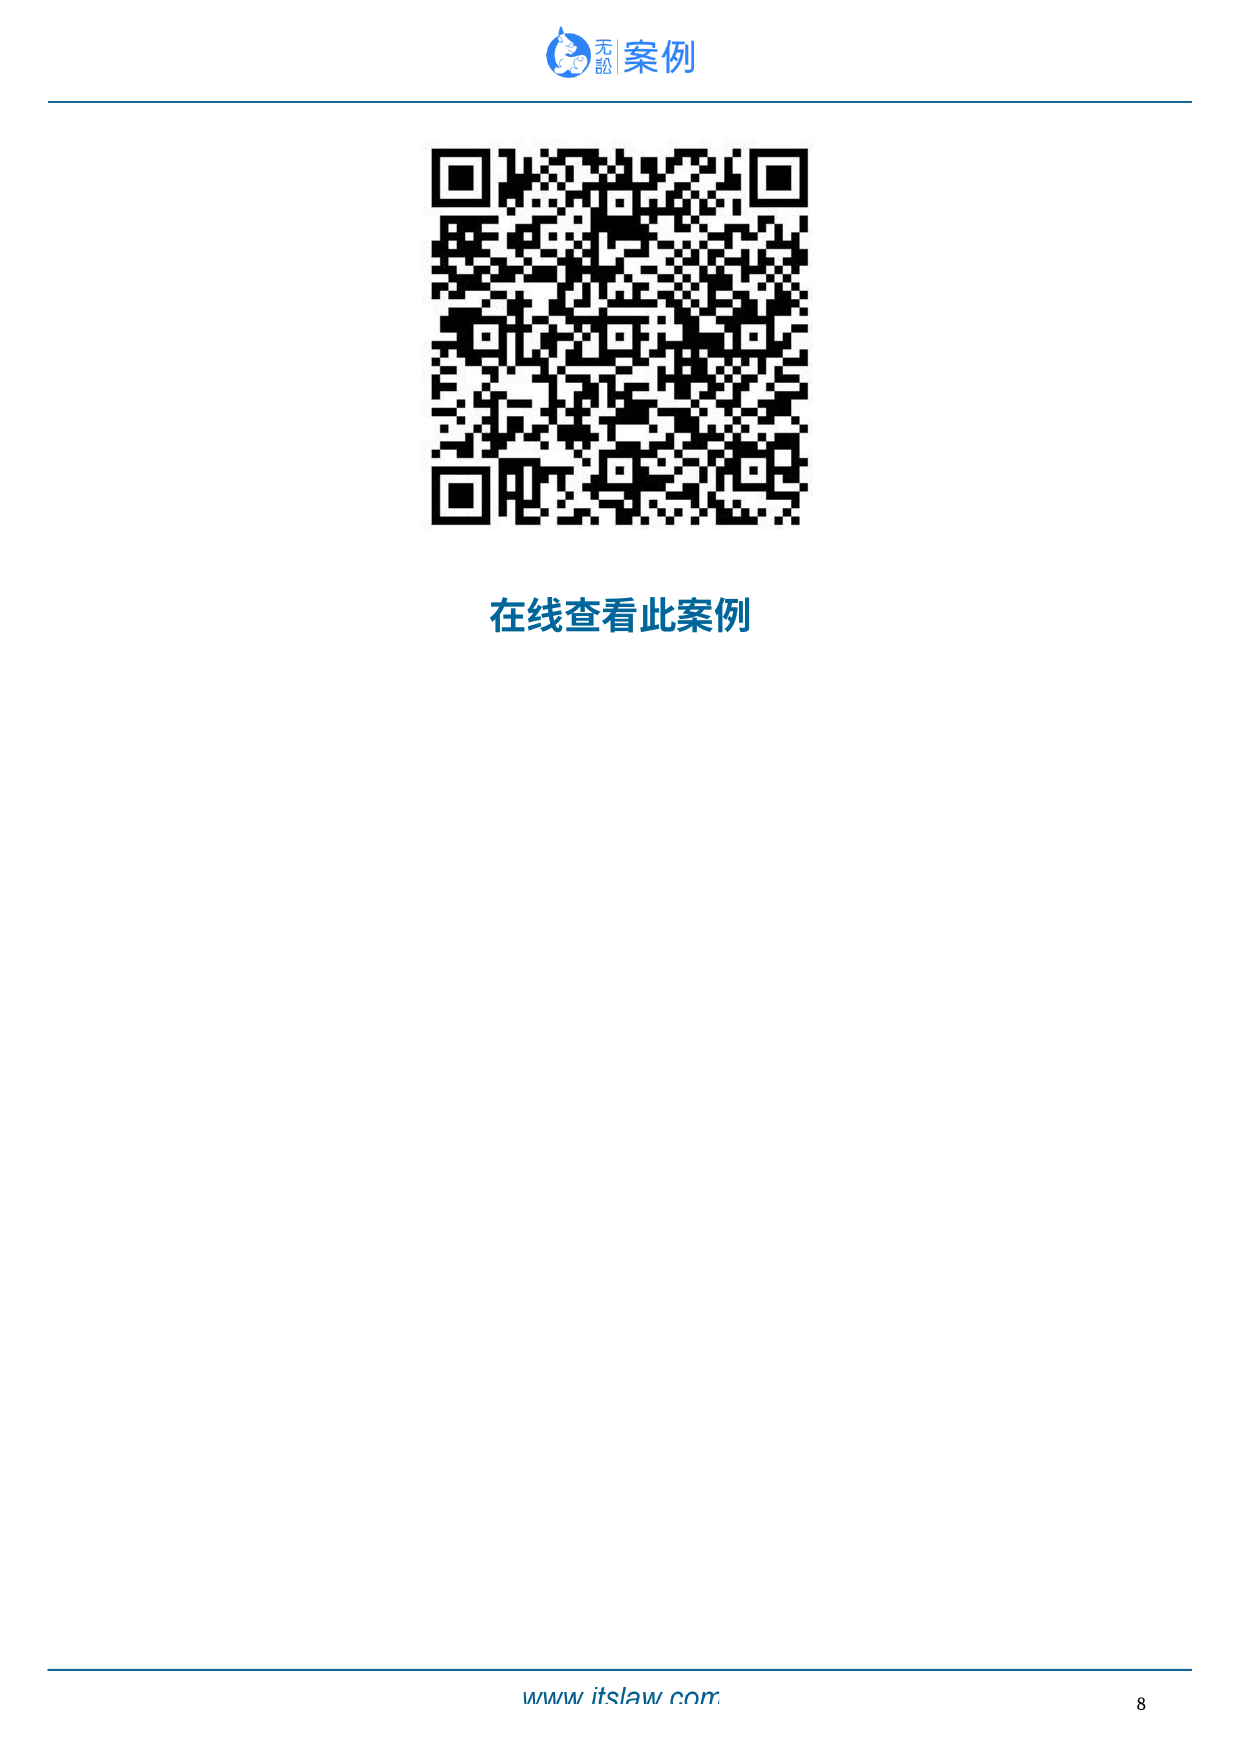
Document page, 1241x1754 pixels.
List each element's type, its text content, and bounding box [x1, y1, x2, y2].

text 在线查看此案例 [94, 569, 1146, 657]
picture [411, 128, 829, 546]
picture [523, 1687, 720, 1704]
picture [546, 26, 694, 78]
